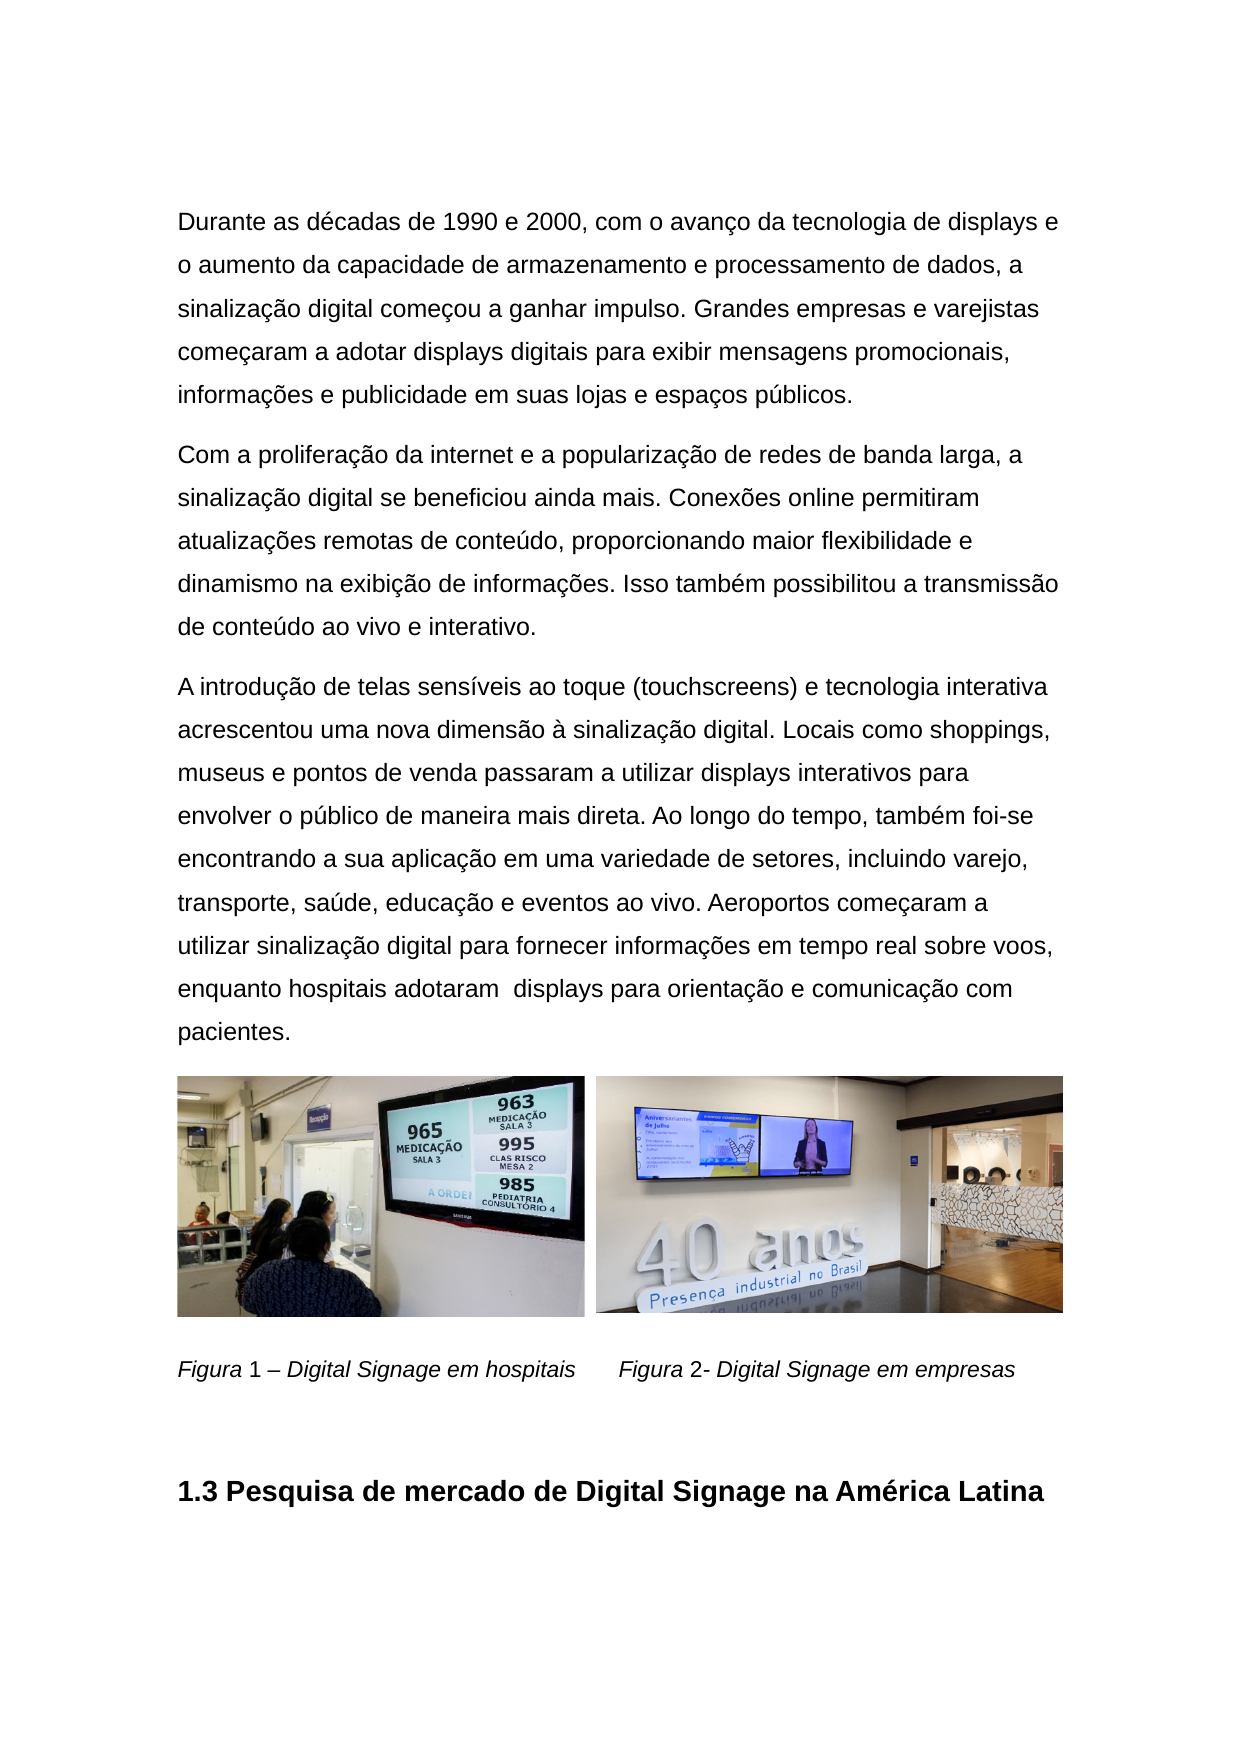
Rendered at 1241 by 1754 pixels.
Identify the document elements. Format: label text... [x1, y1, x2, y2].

text 1.3 Pesquisa de mercado de Digital Signage na América Latina [177, 1473, 1063, 1507]
text Com a proliferação da internet e a popularização de redes de banda larga, a sinalização digital se beneficiou ainda mais. Conexões online permitiram atualizações remotas de conteúdo, proporcionando maior flexibilidade e dinamismo na exibição de informações. Isso também possibilitou a transmissão de conteúdo ao vivo e interativo. [177, 440, 1063, 641]
picture [596, 1076, 1063, 1313]
picture [177, 1076, 585, 1317]
text A introdução de telas sensíveis ao toque (touchscreens) e tecnologia interativa acrescentou uma nova dimensão à sinalização digital. Locais como shoppings, museus e pontos de venda passaram a utilizar displays interativos para envolver o público de maneira mais direta. Ao longo do tempo, também foi-se encontrando a sua aplicação em uma variedade de setores, incluindo varejo, transporte, saúde, educação e eventos ao vivo. Aeroportos começaram a utilizar sinalização digital para fornecer informações em tempo real sobre voos, enquanto hospitais adotaram displays para orientação e comunicação com pacientes. [177, 672, 1063, 1046]
text Durante as décadas de 1990 e 2000, com o avanço da tecnologia de displays e o aumento da capacidade de armazenamento e processamento de dados, a sinalização digital começou a ganhar impulso. Grandes empresas e varejistas começaram a adotar displays digitais para exibir mensagens promocionais, informações e publicidade em suas lojas e espaços públicos. [177, 207, 1063, 409]
